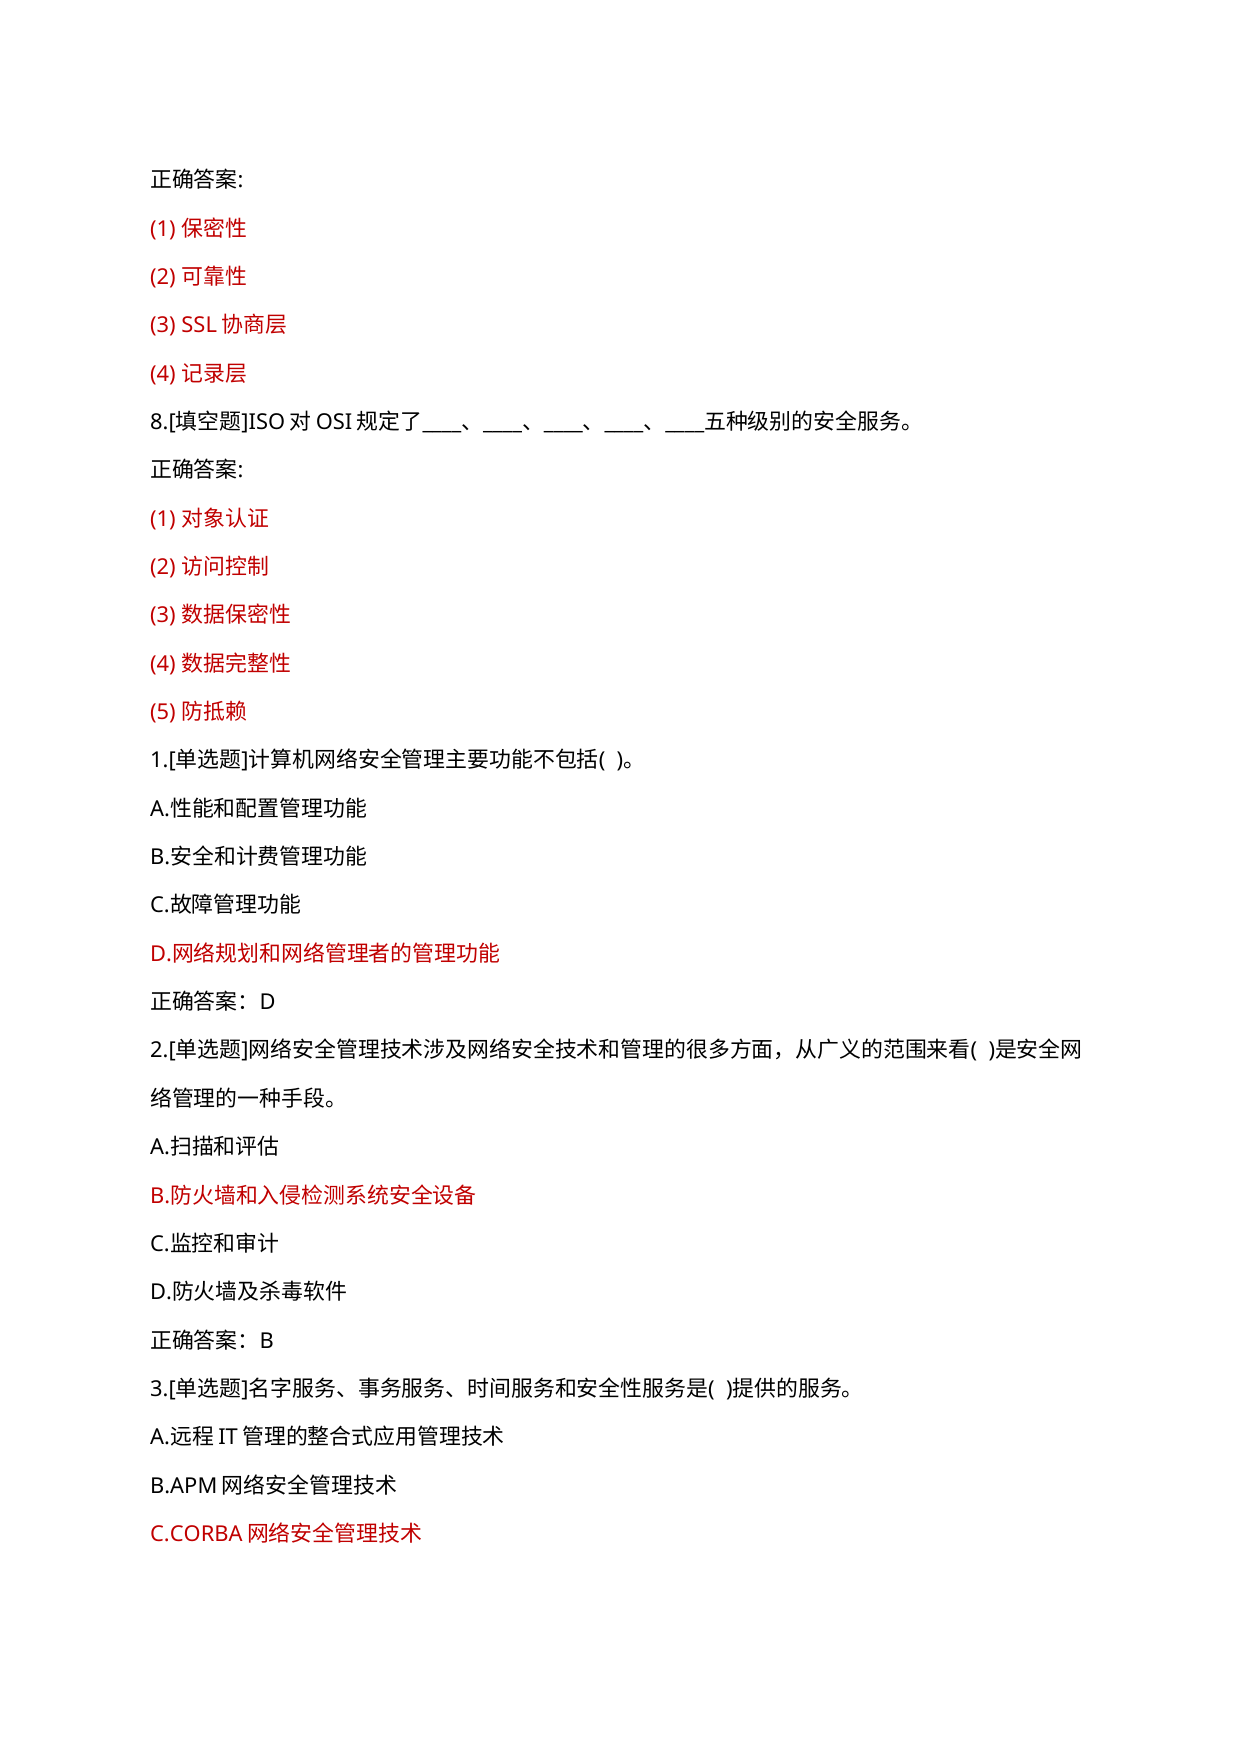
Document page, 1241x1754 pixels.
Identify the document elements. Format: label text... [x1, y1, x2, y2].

text 正确答案：D [150, 984, 1090, 1016]
text C.监控和审计 [150, 1226, 1090, 1258]
text B.防火墙和入侵检测系统安全设备 [150, 1177, 1090, 1210]
text 3.[单选题]名字服务、事务服务、时间服务和安全性服务是( )提供的服务。 [150, 1371, 1090, 1403]
text (4) 数据完整性 [150, 645, 1090, 678]
text 正确答案: [150, 452, 1090, 484]
text 8.[填空题]ISO对OSI规定了____、____、____、____、____五种级别的安全服务。 [150, 404, 1090, 436]
text A.扫描和评估 [150, 1129, 1090, 1162]
text (5) 防抵赖 [150, 694, 1090, 726]
text C.CORBA网络安全管理技术 [150, 1516, 1090, 1548]
text 正确答案：B [150, 1322, 1090, 1355]
text (1) 对象认证 [150, 500, 1090, 533]
text A.远程IT管理的整合式应用管理技术 [150, 1419, 1090, 1452]
text D.防火墙及杀毒软件 [150, 1274, 1090, 1307]
text (2) 访问控制 [150, 549, 1090, 581]
text (3) SSL协商层 [150, 307, 1090, 339]
text C.故障管理功能 [150, 887, 1090, 919]
text 正确答案: [150, 162, 1090, 194]
text 2.[单选题]网络安全管理技术涉及网络安全技术和管理的很多方面，从广义的范围来看( )是安全网络管理的一种手段。 [150, 1032, 1090, 1113]
text B.安全和计费管理功能 [150, 839, 1090, 871]
text (1) 保密性 [150, 210, 1090, 243]
text D.网络规划和网络管理者的管理功能 [150, 935, 1090, 968]
text (3) 数据保密性 [150, 597, 1090, 629]
text (4) 记录层 [150, 355, 1090, 388]
text 1.[单选题]计算机网络安全管理主要功能不包括( )。 [150, 742, 1090, 774]
text A.性能和配置管理功能 [150, 790, 1090, 823]
text (2) 可靠性 [150, 259, 1090, 291]
text B.APM网络安全管理技术 [150, 1467, 1090, 1500]
